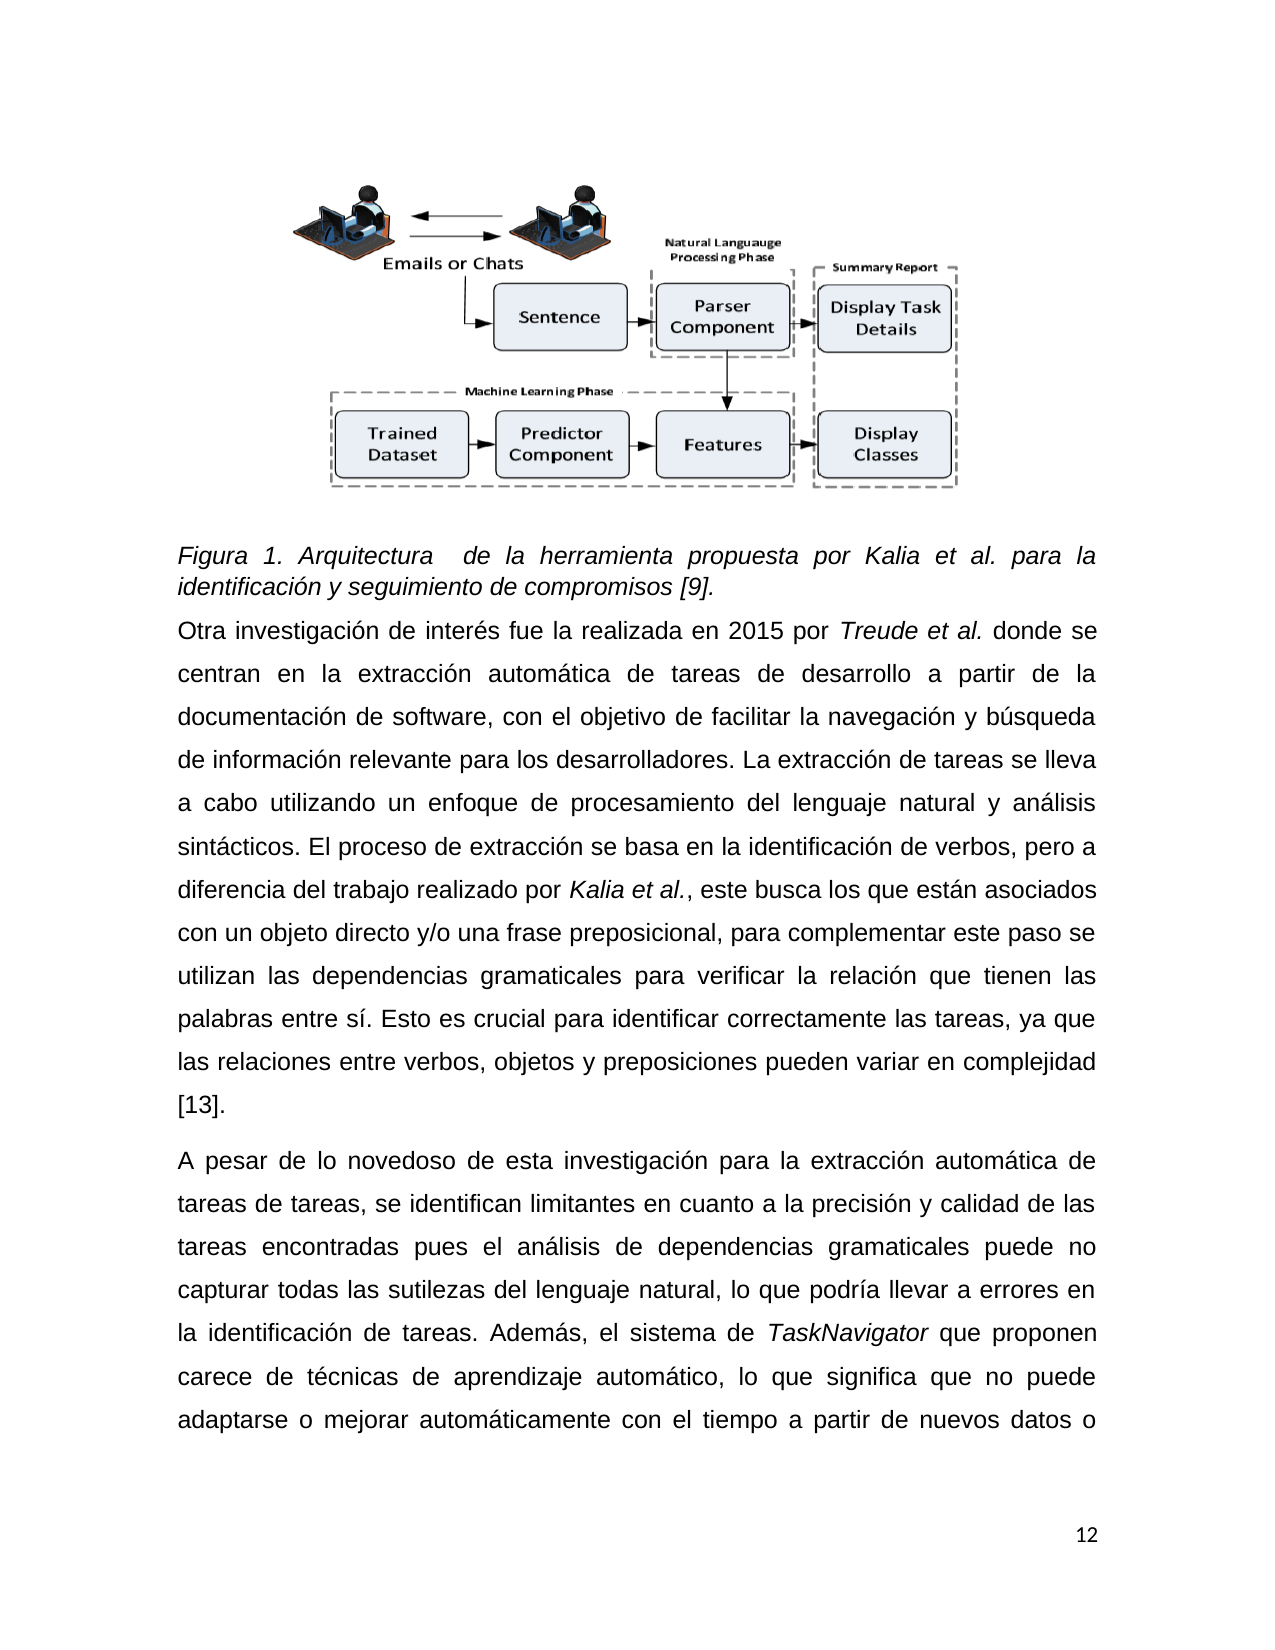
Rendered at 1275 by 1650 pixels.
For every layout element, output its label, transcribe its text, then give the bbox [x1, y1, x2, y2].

text Otra investigación de interés fue la realizada en 2015 por Treude et al. donde se centran en la extracción automática de tareas de desarrollo a partir de la documentación de software, con el objetivo de facilitar la navegación y búsqueda de información relevante para los desarrolladores. La extracción de tareas se lleva a cabo utilizando un enfoque de procesamiento del lenguaje natural y análisis sintácticos. El proceso de extracción se basa en la identificación de verbos, pero a diferencia del trabajo realizado por Kalia et al., este busca los que están asociados con un objeto directo y/o una frase preposicional, para complementar este paso se utilizan las dependencias gramaticales para verificar la relación que tienen las palabras entre sí. Esto es crucial para identificar correctamente las tareas, ya que las relaciones entre verbos, objetos y preposiciones pueden variar en complejidad [13]. [177, 616, 1098, 1119]
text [177, 1146, 1098, 1433]
text Figura 1. Arquitectura de la herramienta propuesta por Kalia et al. para la identificación y seguimiento de compromisos [9]. [177, 541, 1098, 601]
picture [254, 147, 1021, 515]
